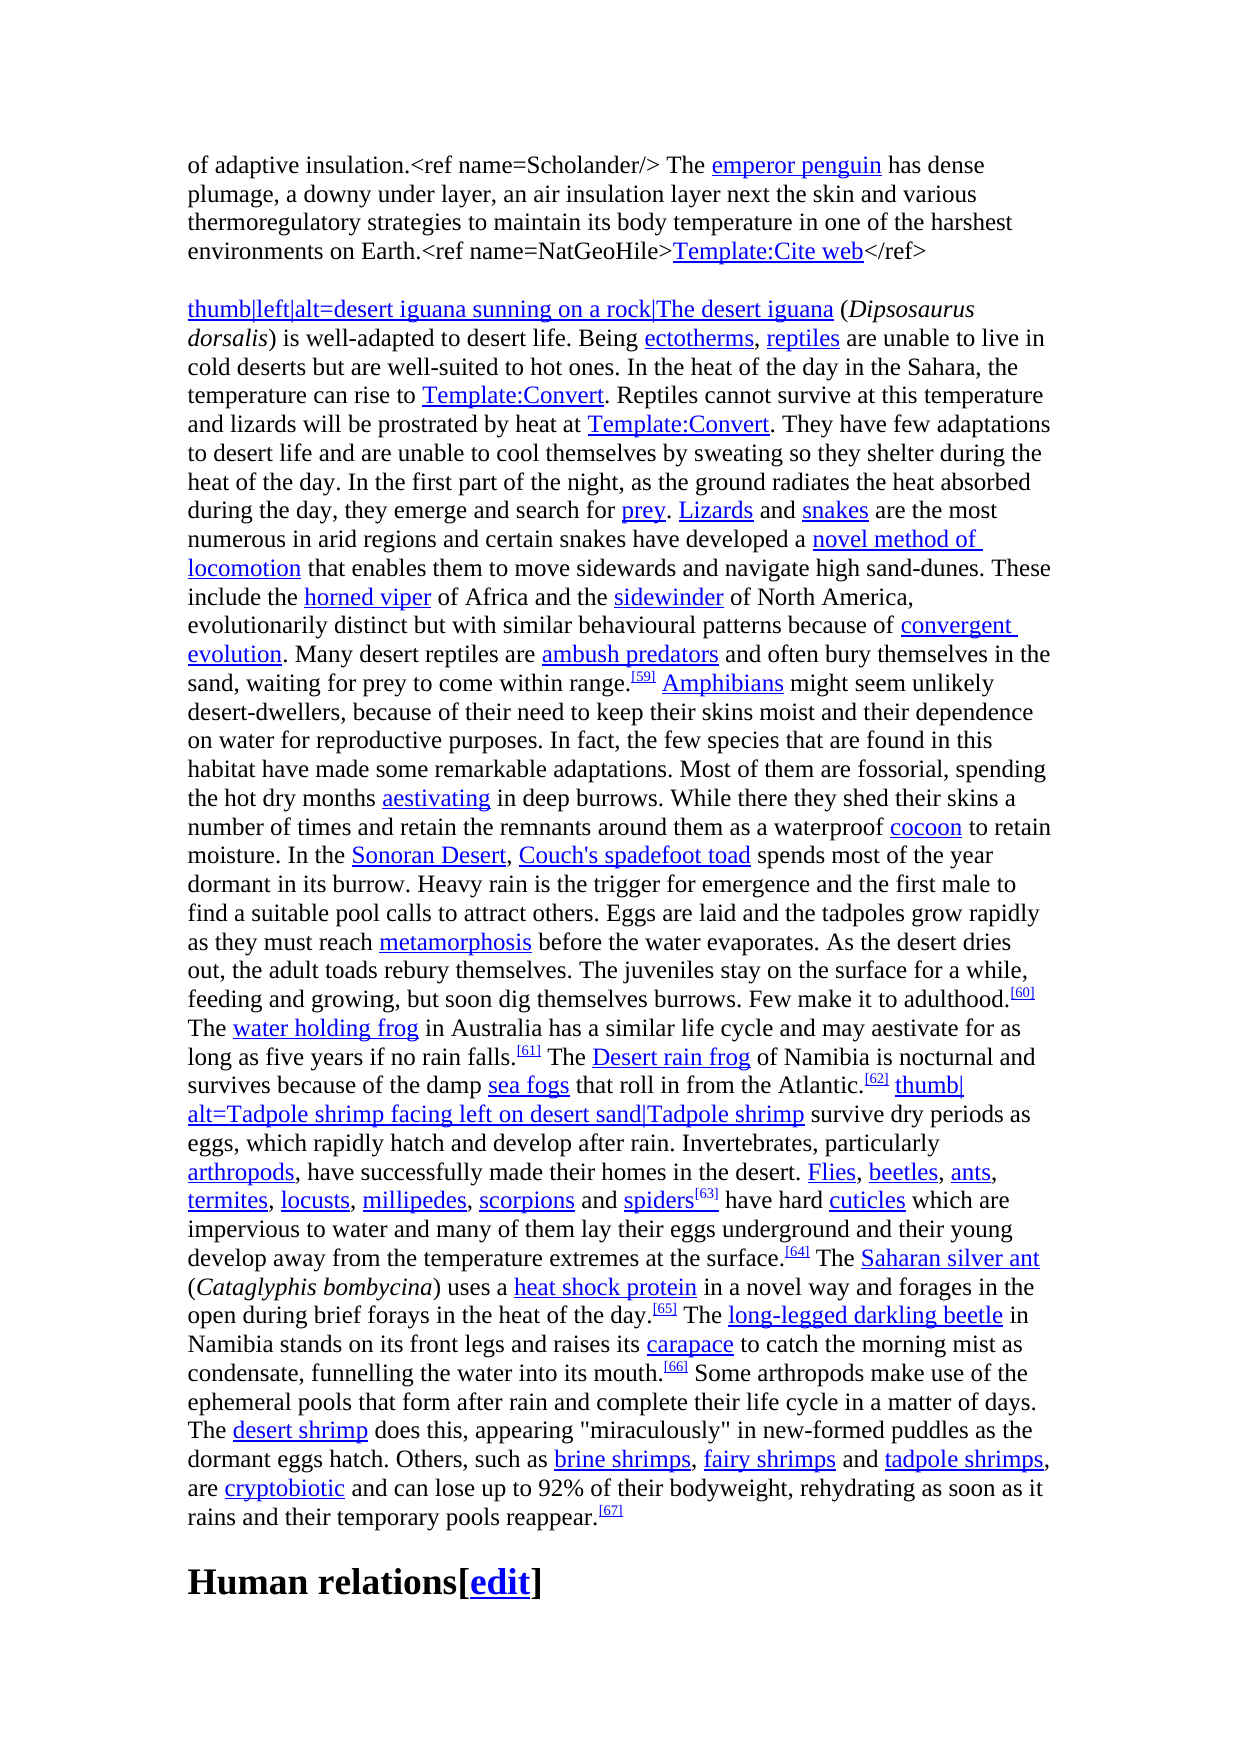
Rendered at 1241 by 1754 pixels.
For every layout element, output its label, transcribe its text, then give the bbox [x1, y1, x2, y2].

text thumb|left|alt=desert iguana sunning on a rock|The desert iguana (Dipsosaurus dorsalis) is well-adapted to desert life. Being ectotherms, reptiles are unable to live in cold deserts but are well-suited to hot ones. In the heat of the day in the Sahara, the temperature can rise to Template:Convert. Reptiles cannot survive at this temperature and lizards will be prostrated by heat at Template:Convert. They have few adaptations to desert life and are unable to cool themselves by sweating so they shelter during the heat of the day. In the first part of the night, as the ground radiates the heat absorbed during the day, they emerge and search for prey. Lizards and snakes are the most numerous in arid regions and certain snakes have developed a novel method of locomotion that enables them to move sidewards and navigate high sand-dunes. These include the horned viper of Africa and the sidewinder of North America, evolutionarily distinct but with similar behavioural patterns because of convergent evolution. Many desert reptiles are ambush predators and often bury themselves in the sand, waiting for prey to come within range.[59] Amphibians might seem unlikely desert-dwellers, because of their need to keep their skins moist and their dependence on water for reproductive purposes. In fact, the few species that are found in this habitat have made some remarkable adaptations. Most of them are fossorial, spending the hot dry months aestivating in deep burrows. While there they shed their skins a number of times and retain the remnants around them as a waterproof cocoon to retain moisture. In the Sonoran Desert, Couch's spadefoot toad spends most of the year dormant in its burrow. Heavy rain is the trigger for emergence and the first male to find a suitable pool calls to attract others. Eggs are laid and the tadpoles grow rapidly as they must reach metamorphosis before the water evaporates. As the desert dries out, the adult toads rebury themselves. The juveniles stay on the surface for a while, feeding and growing, but soon dig themselves burrows. Few make it to adulthood.[60] The water holding frog in Australia has a similar life cycle and may aestivate for as long as five years if no rain falls.[61] The Desert rain frog of Namibia is nocturnal and survives because of the damp sea fogs that roll in from the Atlantic.[62] thumb|alt=Tadpole shrimp facing left on desert sand|Tadpole shrimp survive dry periods as eggs, which rapidly hatch and develop after rain. Invertebrates, particularly arthropods, have successfully made their homes in the desert. Flies, beetles, ants, termites, locusts, millipedes, scorpions and spiders[63] have hard cuticles which are impervious to water and many of them lay their eggs underground and their young develop away from the temperature extremes at the surface.[64] The Saharan silver ant (Cataglyphis bombycina) uses a heat shock protein in a novel way and forages in the open during brief forays in the heat of the day.[65] The long-legged darkling beetle in Namibia stands on its front legs and raises its carapace to catch the morning mist as condensate, funnelling the water into its mouth.[66] Some arthropods make use of the ephemeral pools that form after rain and complete their life cycle in a matter of days. The desert shrimp does this, appearing "miraculously" in new-formed puddles as the dormant eggs hatch. Others, such as brine shrimps, fairy shrimps and tadpole shrimps, are cryptobiotic and can lose up to 92% of their bodyweight, rehydrating as soon as it rains and their temporary pools reappear.[67] [187, 294, 1053, 1530]
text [187, 150, 1053, 265]
subtitle Human relations[edit] [187, 1559, 1053, 1603]
